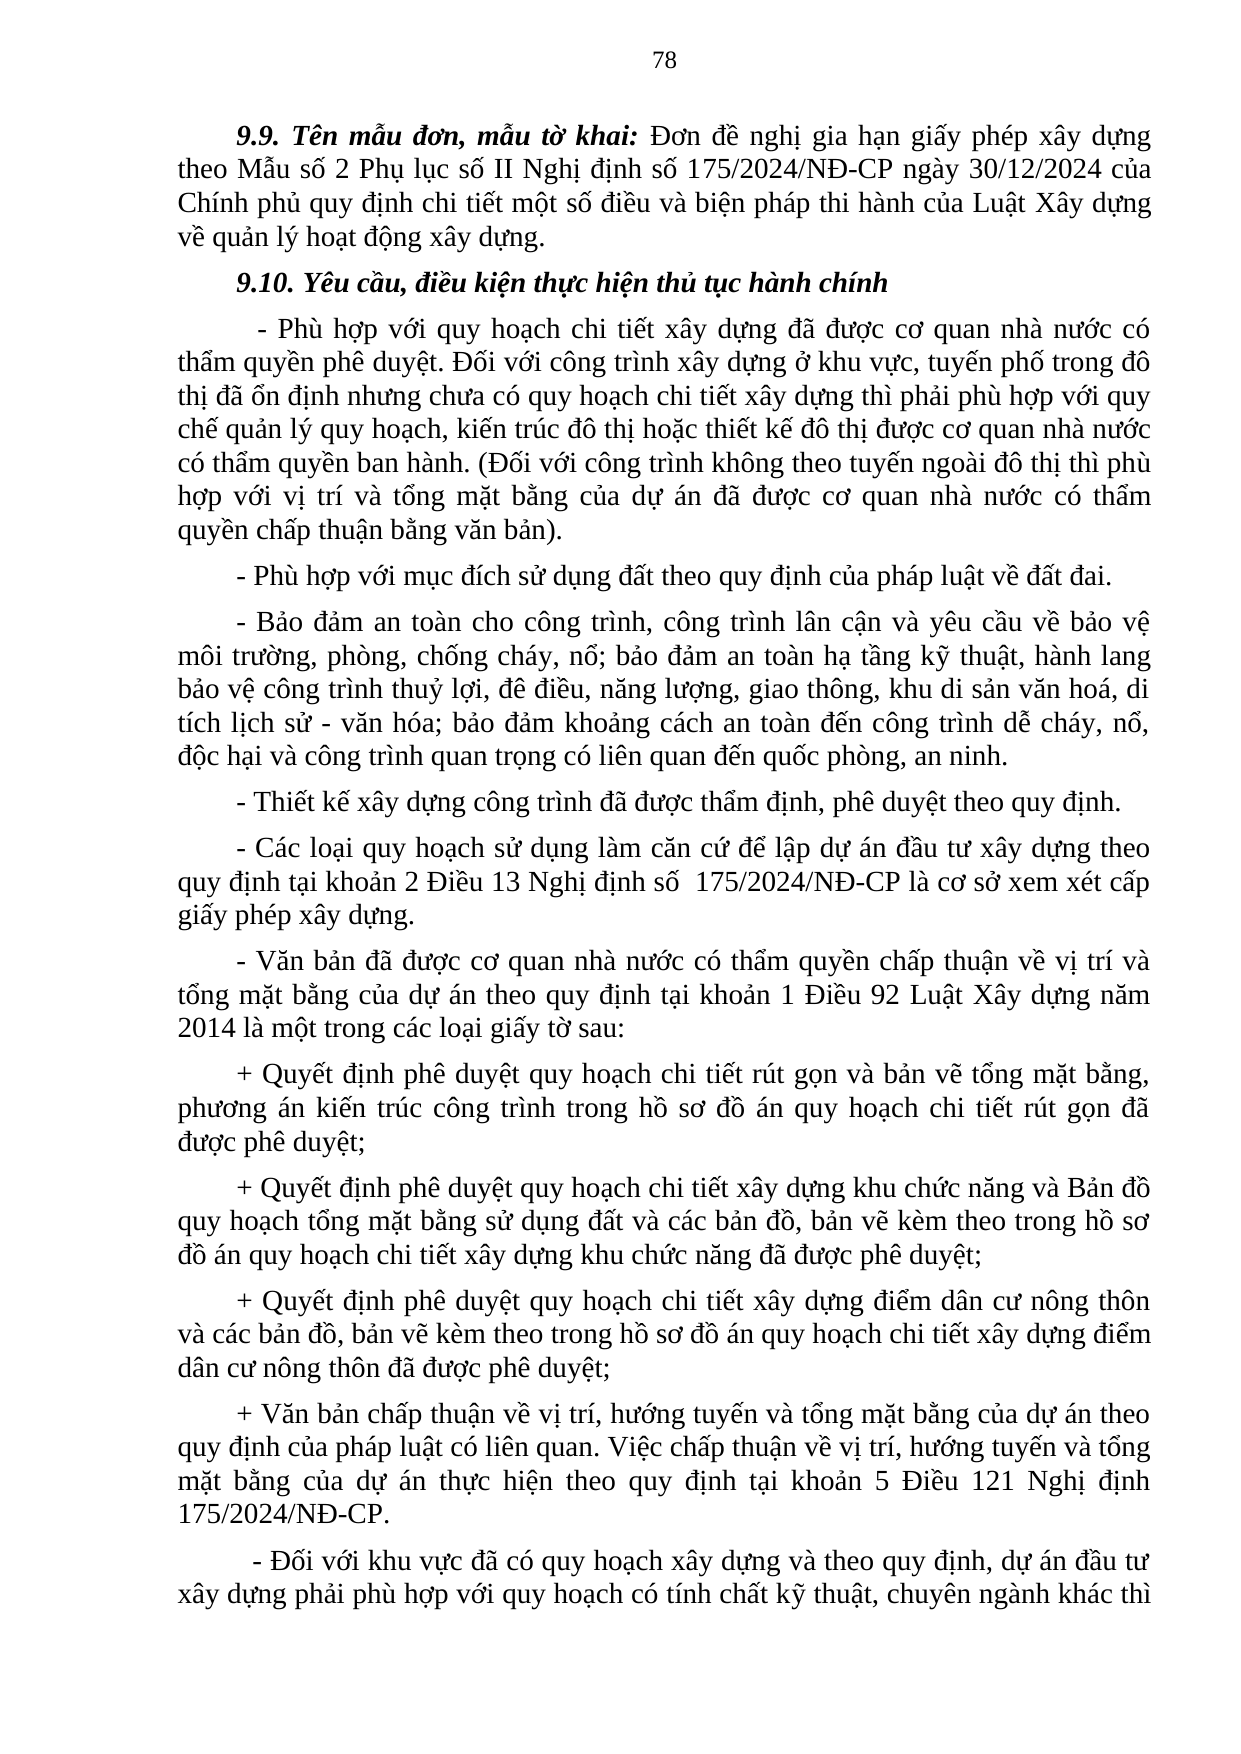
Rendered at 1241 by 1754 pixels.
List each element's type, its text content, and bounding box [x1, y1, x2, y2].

text - Phù hợp với quy hoạch chi tiết xây dựng đã được cơ quan nhà nước có thẩm quyền phê duyệt. Đối với công trình xây dựng ở khu vực, tuyến phố trong đô thị đã ổn định nhưng chưa có quy hoạch chi tiết xây dựng thì phải phù hợp với quy chế quản lý quy hoạch, kiến trúc đô thị hoặc thiết kế đô thị được cơ quan nhà nước có thẩm quyền ban hành. (Đối với công trình không theo tuyến ngoài đô thị thì phù hợp với vị trí và tổng mặt bằng của dự án đã được cơ quan nhà nước có thẩm quyền chấp thuận bằng văn bản). [177, 311, 1152, 546]
text + Văn bản chấp thuận về vị trí, hướng tuyến và tổng mặt bằng của dự án theo quy định của pháp luật có liên quan. Việc chấp thuận về vị trí, hướng tuyến và tổng mặt bằng của dự án thực hiện theo quy định tại khoản 5 Điều 121 Nghị định 175/2024/NĐ-CP. [177, 1396, 1152, 1530]
text + Quyết định phê duyệt quy hoạch chi tiết xây dựng khu chức năng và Bản đồ quy hoạch tổng mặt bằng sử dụng đất và các bản đồ, bản vẽ kèm theo trong hồ sơ đồ án quy hoạch chi tiết xây dựng khu chức năng đã được phê duyệt; [177, 1170, 1152, 1270]
list Yêu cầu, điều kiện thực hiện thủ tục hành chính [177, 265, 1152, 298]
text - Phù hợp với mục đích sử dụng đất theo quy định của pháp luật về đất đai. [177, 558, 1152, 592]
text - Văn bản đã được cơ quan nhà nước có thẩm quyền chấp thuận về vị trí và tổng mặt bằng của dự án theo quy định tại khoản 1 Điều 92 Luật Xây dựng năm 2014 là một trong các loại giấy tờ sau: [177, 943, 1152, 1044]
text - Các loại quy hoạch sử dụng làm căn cứ để lập dự án đầu tư xây dựng theo quy định tại khoản 2 Điều 13 Nghị định số 175/2024/NĐ-CP là cơ sở xem xét cấp giấy phép xây dựng. [177, 830, 1152, 931]
text + Quyết định phê duyệt quy hoạch chi tiết xây dựng điểm dân cư nông thôn và các bản đồ, bản vẽ kèm theo trong hồ sơ đồ án quy hoạch chi tiết xây dựng điểm dân cư nông thôn đã được phê duyệt; [177, 1283, 1152, 1383]
list Tên mẫu đơn, mẫu tờ khai: Đơn đề nghị gia hạn giấy phép xây dựng theo Mẫu số 2 Phụ lục số II Nghị định số 175/2024/NĐ-CP ngày 30/12/2024 của Chính phủ quy định chi tiết một số điều và biện pháp thi hành của Luật Xây dựng về quản lý hoạt động xây dựng. [177, 118, 1152, 252]
text + Quyết định phê duyệt quy hoạch chi tiết rút gọn và bản vẽ tổng mặt bằng, phương án kiến trúc công trình trong hồ sơ đồ án quy hoạch chi tiết rút gọn đã được phê duyệt; [177, 1057, 1152, 1157]
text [177, 1543, 1152, 1610]
text - Bảo đảm an toàn cho công trình, công trình lân cận và yêu cầu về bảo vệ môi trường, phòng, chống cháy, nổ; bảo đảm an toàn hạ tầng kỹ thuật, hành lang bảo vệ công trình thuỷ lợi, đê điều, năng lượng, giao thông, khu di sản văn hoá, di tích lịch sử - văn hóa; bảo đảm khoảng cách an toàn đến công trình dễ cháy, nổ, độc hại và công trình quan trọng có liên quan đến quốc phòng, an ninh. [177, 604, 1152, 772]
text - Thiết kế xây dựng công trình đã được thẩm định, phê duyệt theo quy định. [177, 784, 1152, 818]
